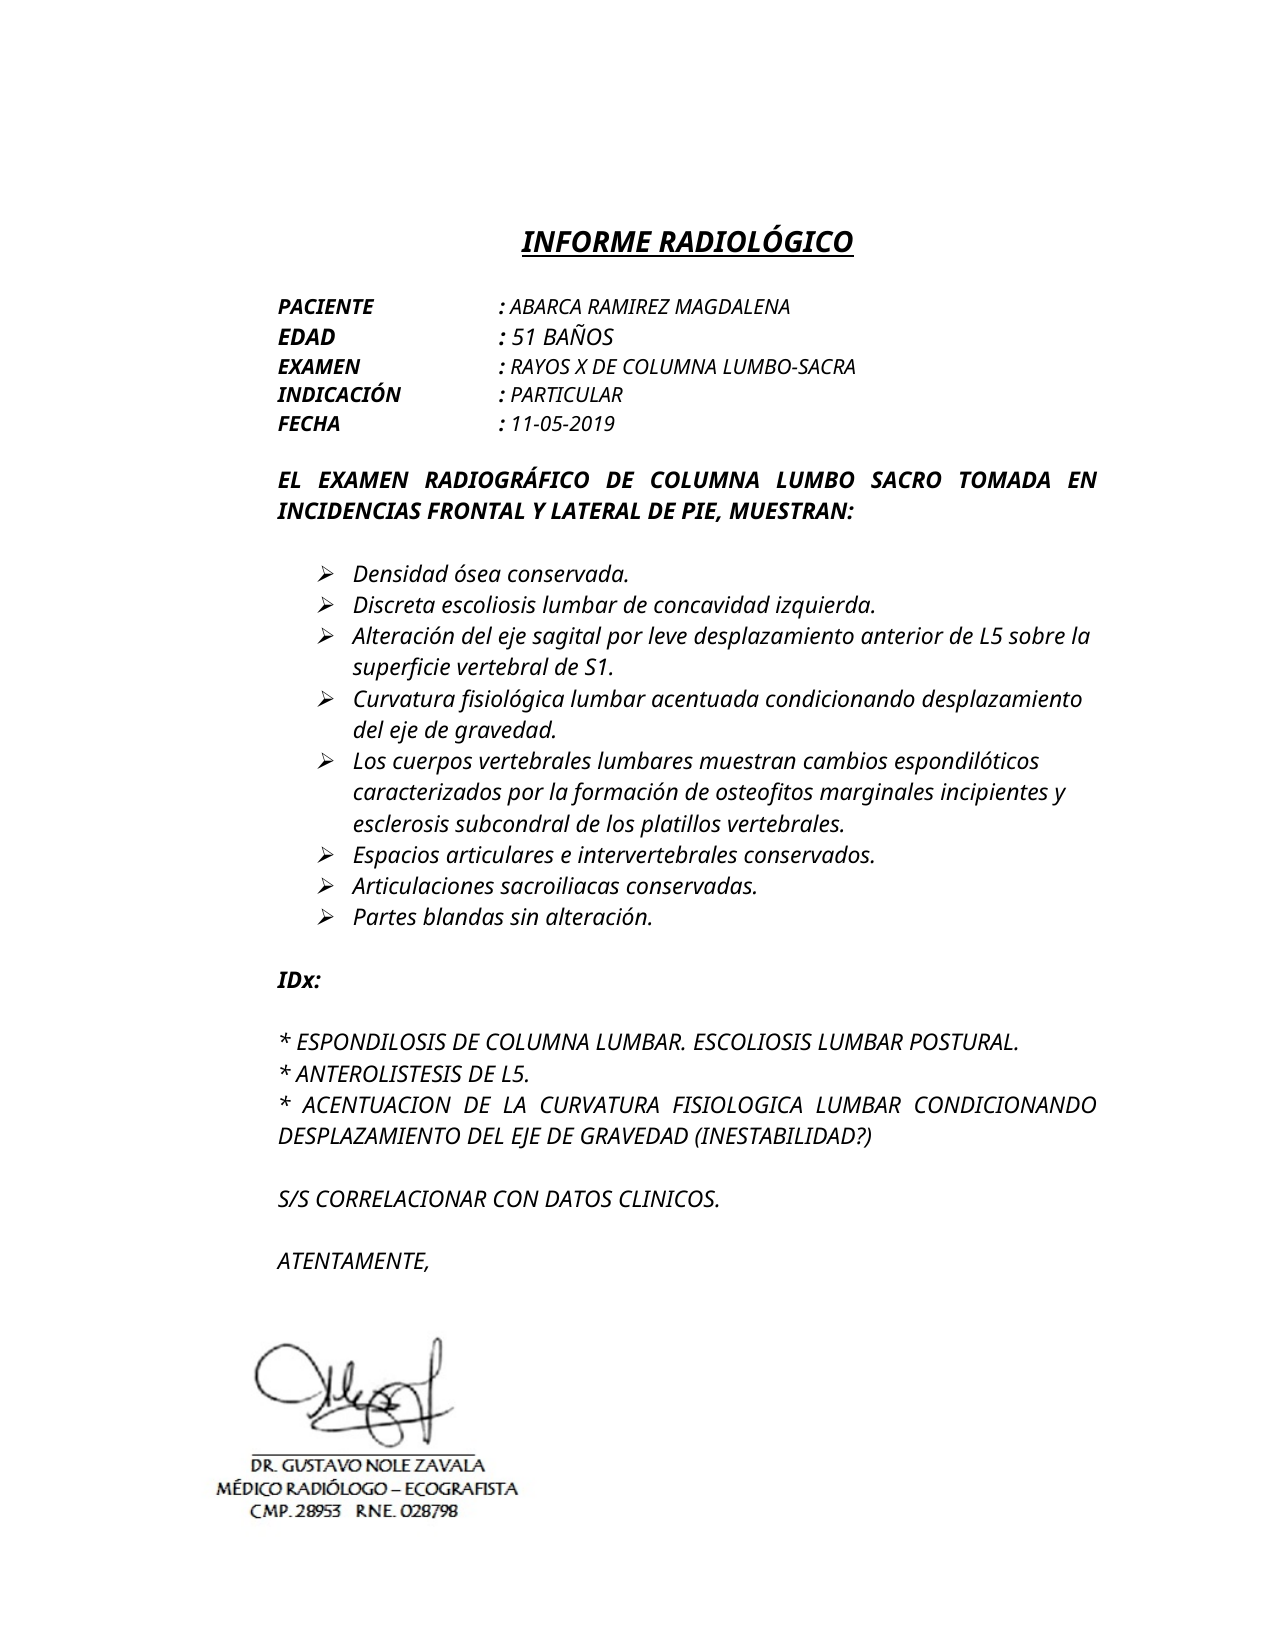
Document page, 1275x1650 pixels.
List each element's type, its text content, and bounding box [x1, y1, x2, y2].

text S/S CORRELACIONAR CON DATOS CLINICOS. [278, 1183, 1098, 1214]
subtitle EL EXAMEN RADIOGRÁFICO DE COLUMNA LUMBO SACRO TOMADA EN INCIDENCIAS FRONTAL Y LATERAL DE PIE, MUESTRAN: [278, 464, 1098, 526]
text * ACENTUACION DE LA CURVATURA FISIOLOGICA LUMBAR CONDICIONANDO DESPLAZAMIENTO DEL EJE DE GRAVEDAD (INESTABILIDAD?) [278, 1089, 1098, 1151]
list Los cuerpos vertebrales lumbares muestran cambios espondilóticos caracterizados por la formación de osteofitos marginales incipientes y esclerosis subcondral de los platillos vertebrales. [315, 745, 1098, 839]
list Discreta escoliosis lumbar de concavidad izquierda. [315, 589, 1098, 620]
text EXAMEN : RAYOS X DE COLUMNA LUMBO-SACRA [278, 352, 1098, 381]
picture [163, 1321, 552, 1571]
title INFORME RADIOLÓGICO [278, 222, 1098, 261]
text IDx: [278, 964, 1098, 995]
text FECHA : 11-05-2019 [278, 409, 1098, 437]
list Alteración del eje sagital por leve desplazamiento anterior de L5 sobre la superficie vertebral de S1. [315, 620, 1098, 683]
text * ANTEROLISTESIS DE L5. [278, 1058, 1098, 1089]
list Articulaciones sacroiliacas conservadas. [315, 870, 1098, 901]
text ATENTAMENTE, [278, 1245, 1098, 1276]
text EDAD : 51 BAÑOS [278, 321, 1098, 352]
list Curvatura fisiológica lumbar acentuada condicionando desplazamiento del eje de gravedad. [315, 683, 1098, 745]
text * ESPONDILOSIS DE COLUMNA LUMBAR. ESCOLIOSIS LUMBAR POSTURAL. [278, 1026, 1098, 1058]
list Densidad ósea conservada. [315, 558, 1098, 589]
list Espacios articulares e intervertebrales conservados. [315, 839, 1098, 870]
list Partes blandas sin alteración. [315, 901, 1098, 933]
text INDICACIÓN : PARTICULAR [278, 381, 1098, 409]
text PACIENTE : ABARCA RAMIREZ MAGDALENA [278, 292, 1098, 321]
